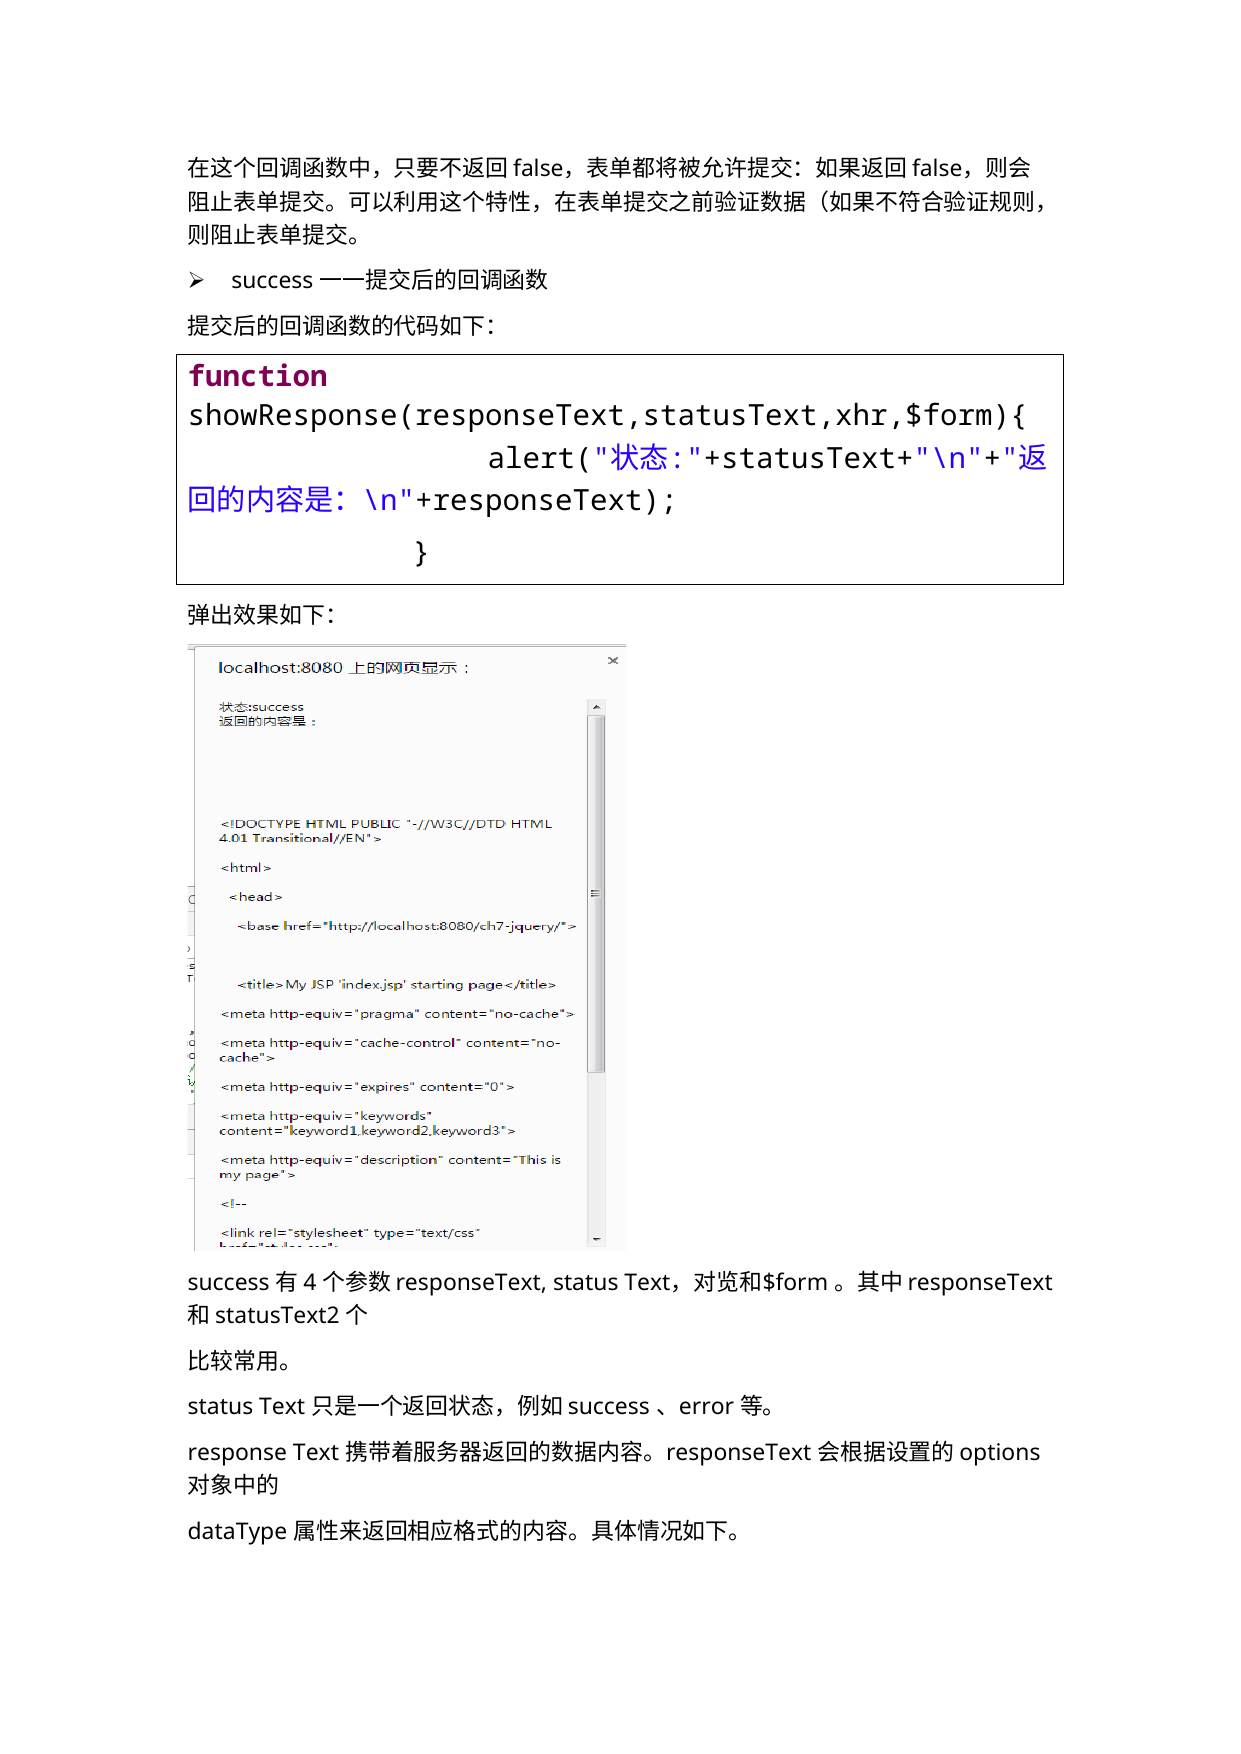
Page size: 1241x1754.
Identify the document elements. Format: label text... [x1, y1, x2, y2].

text response Text 携带着服务器返回的数据内容。responseText 会根据设置的options 对象中的 [187, 1434, 1053, 1501]
text success 有4 个参数responseText, status Text，对览和$form 。其中responseText 和statusText2 个 [187, 1263, 1053, 1330]
text 在这个回调函数中，只要不返回false，表单都将被允许提交：如果返回false，则会阻止表单提交。可以利用这个特性，在表单提交之前验证数据（如果不符合验证规则，则阻止表单提交。 [187, 150, 1053, 250]
list success 一一提交后的回调函数 [187, 262, 1053, 296]
table_header function showResponse(responseText,statusText,xhr,$form){ alert("状态:"+statusText+"\n"+"返回的内容是：\n"+responseText); } [177, 355, 1063, 584]
text 弹出效果如下： [187, 597, 1053, 631]
text 比较常用。 [187, 1342, 1053, 1376]
picture [187, 643, 627, 1251]
text dataType 属性来返回相应格式的内容。具体情况如下。 [187, 1513, 1053, 1546]
text status Text 只是一个返回状态，例如success 、error 等。 [187, 1388, 1053, 1422]
text 提交后的回调函数的代码如下： [187, 308, 1053, 341]
